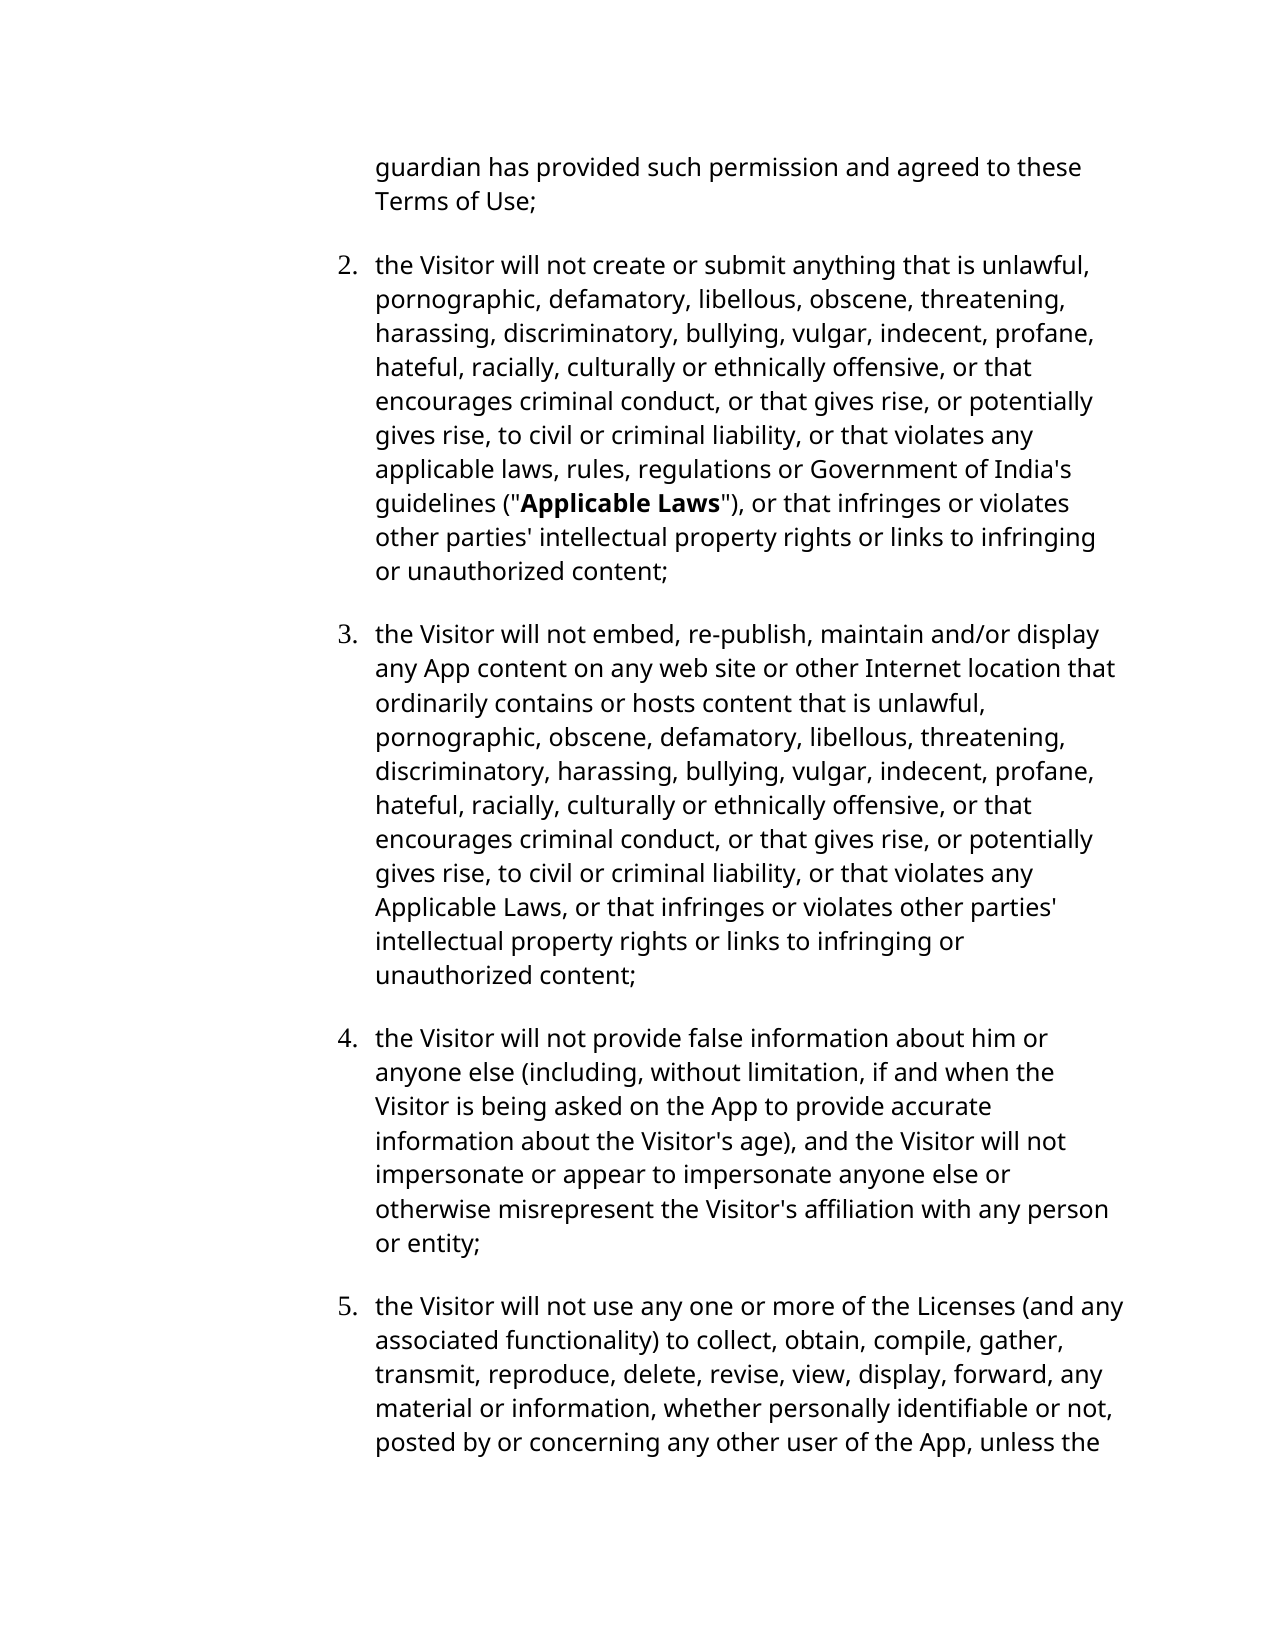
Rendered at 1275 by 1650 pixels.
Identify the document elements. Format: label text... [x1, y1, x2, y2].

list the Visitor will not embed, re-publish, maintain and/or display any App content on any web site or other Internet location that ordinarily contains or hosts content that is unlawful, pornographic, obscene, defamatory, libellous, threatening, discriminatory, harassing, bullying, vulgar, indecent, profane, hateful, racially, culturally or ethnically offensive, or that encourages criminal conduct, or that gives rise, or potentially gives rise, to civil or criminal liability, or that violates any Applicable Laws, or that infringes or violates other parties' intellectual property rights or links to infringing or unauthorized content; [337, 617, 1125, 992]
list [337, 150, 1125, 218]
list the Visitor will not provide false information about him or anyone else (including, without limitation, if and when the Visitor is being asked on the App to provide accurate information about the Visitor's age), and the Visitor will not impersonate or appear to impersonate anyone else or otherwise misrepresent the Visitor's affiliation with any person or entity; [337, 1021, 1125, 1259]
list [337, 1288, 1125, 1459]
list the Visitor will not create or submit anything that is unlawful, pornographic, defamatory, libellous, obscene, threatening, harassing, discriminatory, bullying, vulgar, indecent, profane, hateful, racially, culturally or ethnically offensive, or that encourages criminal conduct, or that gives rise, or potentially gives rise, to civil or criminal liability, or that violates any applicable laws, rules, regulations or Government of India's guidelines ("Applicable Laws"), or that infringes or violates other parties' intellectual property rights or links to infringing or unauthorized content; [337, 247, 1125, 588]
